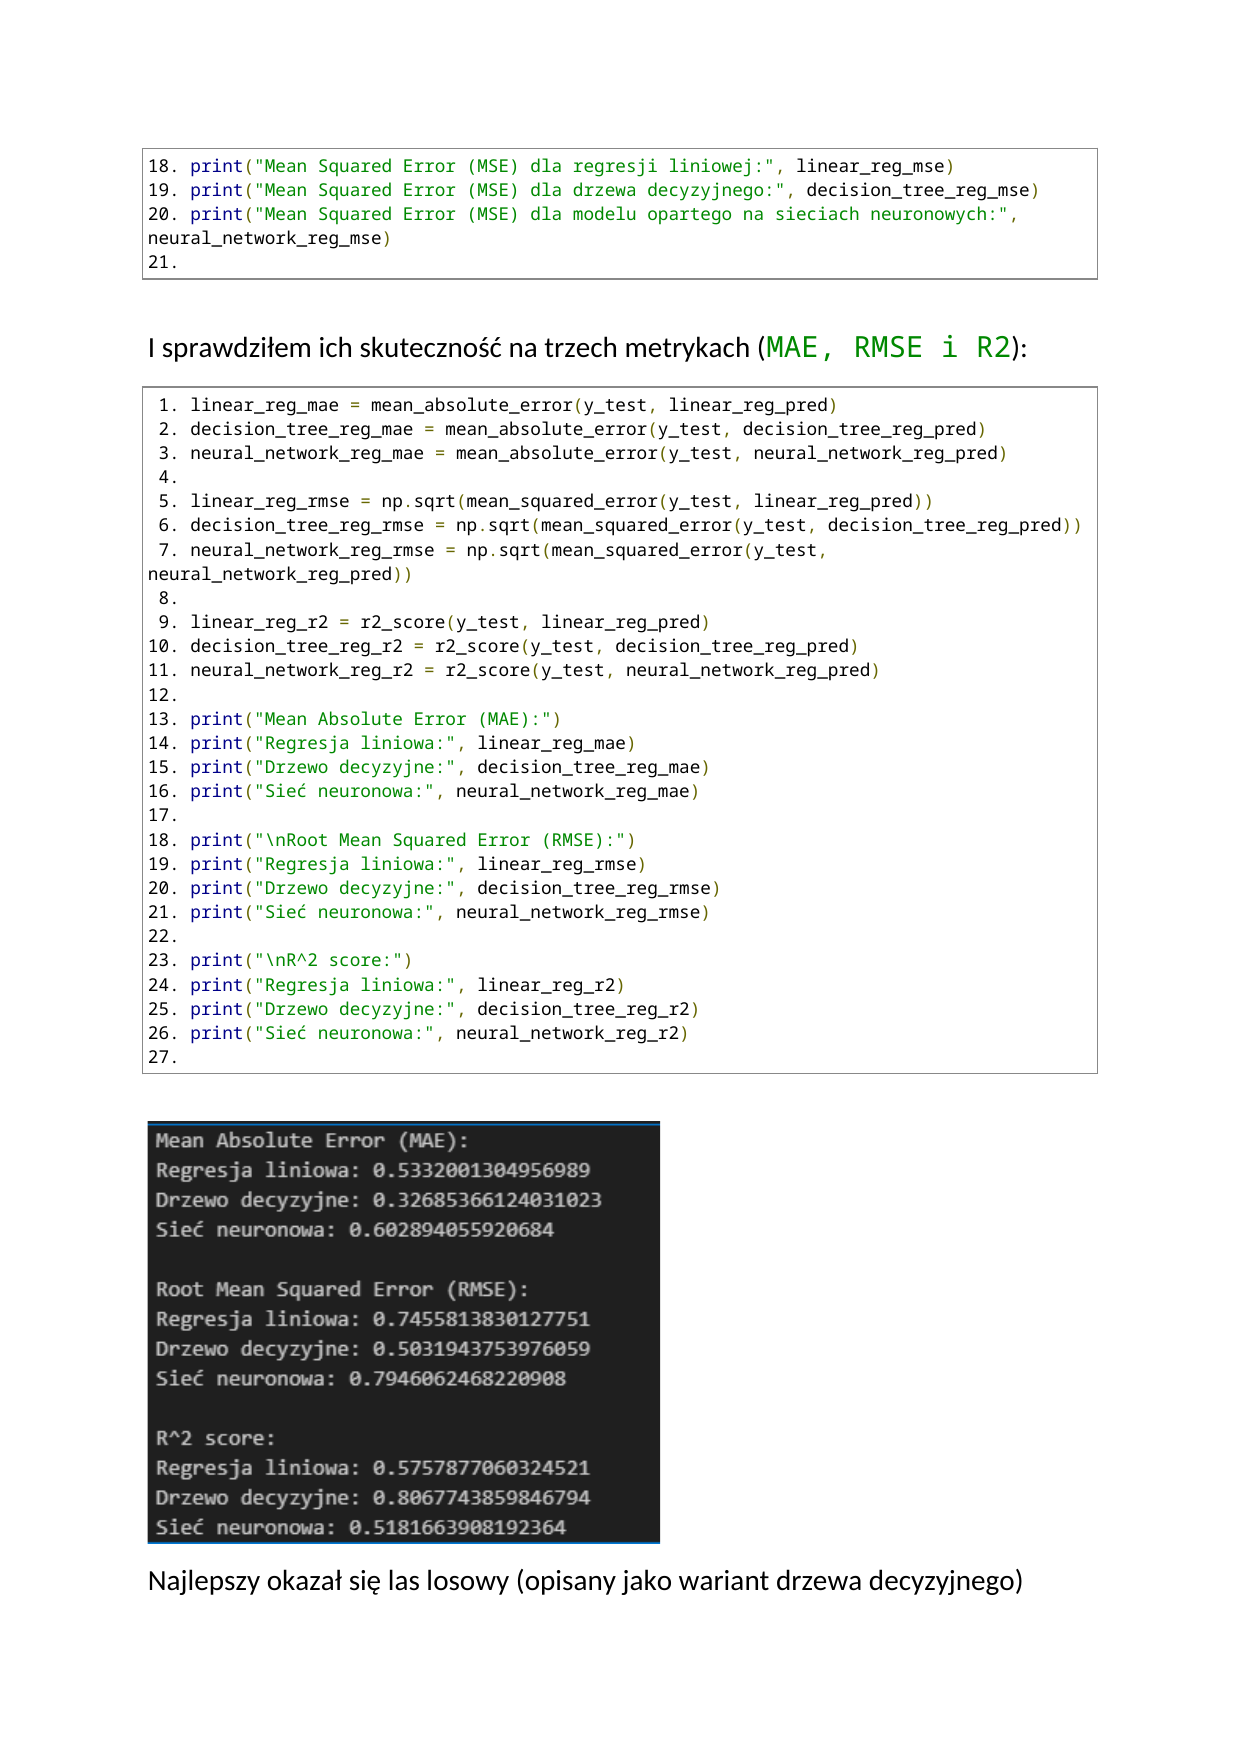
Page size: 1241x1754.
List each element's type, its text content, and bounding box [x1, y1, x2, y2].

text 25. print("Drzewo decyzyjne:", decision_tree_reg_r2) [148, 996, 1093, 1020]
text 11. neural_network_reg_r2 = r2_score(y_test, neural_network_reg_pred) [148, 658, 1093, 682]
text 20. print("Mean Squared Error (MSE) dla modelu opartego na sieciach neuronowych:", neural_network_reg_mse) [148, 202, 1093, 244]
text 19. print("Regresja liniowa:", linear_reg_rmse) [148, 851, 1093, 875]
text 12. [148, 682, 1093, 706]
text 14. print("Regresja liniowa:", linear_reg_mae) [148, 730, 1093, 754]
text 7. neural_network_reg_rmse = np.sqrt(mean_squared_error(y_test, neural_network_reg_pred)) [148, 537, 1093, 585]
text 27. [143, 1039, 1097, 1073]
text 4. [148, 464, 1093, 489]
text 9. linear_reg_r2 = r2_score(y_test, linear_reg_pred) [148, 609, 1093, 634]
text 6. decision_tree_reg_rmse = np.sqrt(mean_squared_error(y_test, decision_tree_reg_pred)) [148, 513, 1093, 537]
text 17. [148, 803, 1093, 827]
text 18. print("Mean Squared Error (MSE) dla regresji liniowej:", linear_reg_mse) [143, 149, 1097, 177]
text 5. linear_reg_rmse = np.sqrt(mean_squared_error(y_test, linear_reg_pred)) [148, 489, 1093, 513]
text 21. print("Sieć neuronowa:", neural_network_reg_rmse) [148, 899, 1093, 924]
text 15. print("Drzewo decyzyjne:", decision_tree_reg_mae) [148, 754, 1093, 779]
text 26. print("Sieć neuronowa:", neural_network_reg_r2) [148, 1020, 1093, 1039]
picture [147, 1121, 661, 1544]
text 2. decision_tree_reg_mae = mean_absolute_error(y_test, decision_tree_reg_pred) [148, 416, 1093, 440]
text 3. neural_network_reg_mae = mean_absolute_error(y_test, neural_network_reg_pred) [148, 440, 1093, 464]
text 1. linear_reg_mae = mean_absolute_error(y_test, linear_reg_pred) [143, 388, 1097, 416]
text 8. [148, 585, 1093, 609]
text 21. [143, 244, 1097, 278]
text Najlepszy okazał się las losowy (opisany jako wariant drzewa decyzyjnego) [148, 1562, 1093, 1598]
text 23. print("\nR^2 score:") [148, 948, 1093, 972]
text 10. decision_tree_reg_r2 = r2_score(y_test, decision_tree_reg_pred) [148, 634, 1093, 658]
text 20. print("Drzewo decyzyjne:", decision_tree_reg_rmse) [148, 875, 1093, 899]
text I sprawdziłem ich skuteczność na trzech metrykach (MAE, RMSE i R2): [148, 327, 1093, 366]
text 16. print("Sieć neuronowa:", neural_network_reg_mae) [148, 779, 1093, 803]
text 18. print("\nRoot Mean Squared Error (RMSE):") [148, 827, 1093, 851]
text 24. print("Regresja liniowa:", linear_reg_r2) [148, 972, 1093, 996]
text 13. print("Mean Absolute Error (MAE):") [148, 706, 1093, 730]
text 22. [148, 924, 1093, 948]
text 19. print("Mean Squared Error (MSE) dla drzewa decyzyjnego:", decision_tree_reg_mse) [148, 177, 1093, 202]
